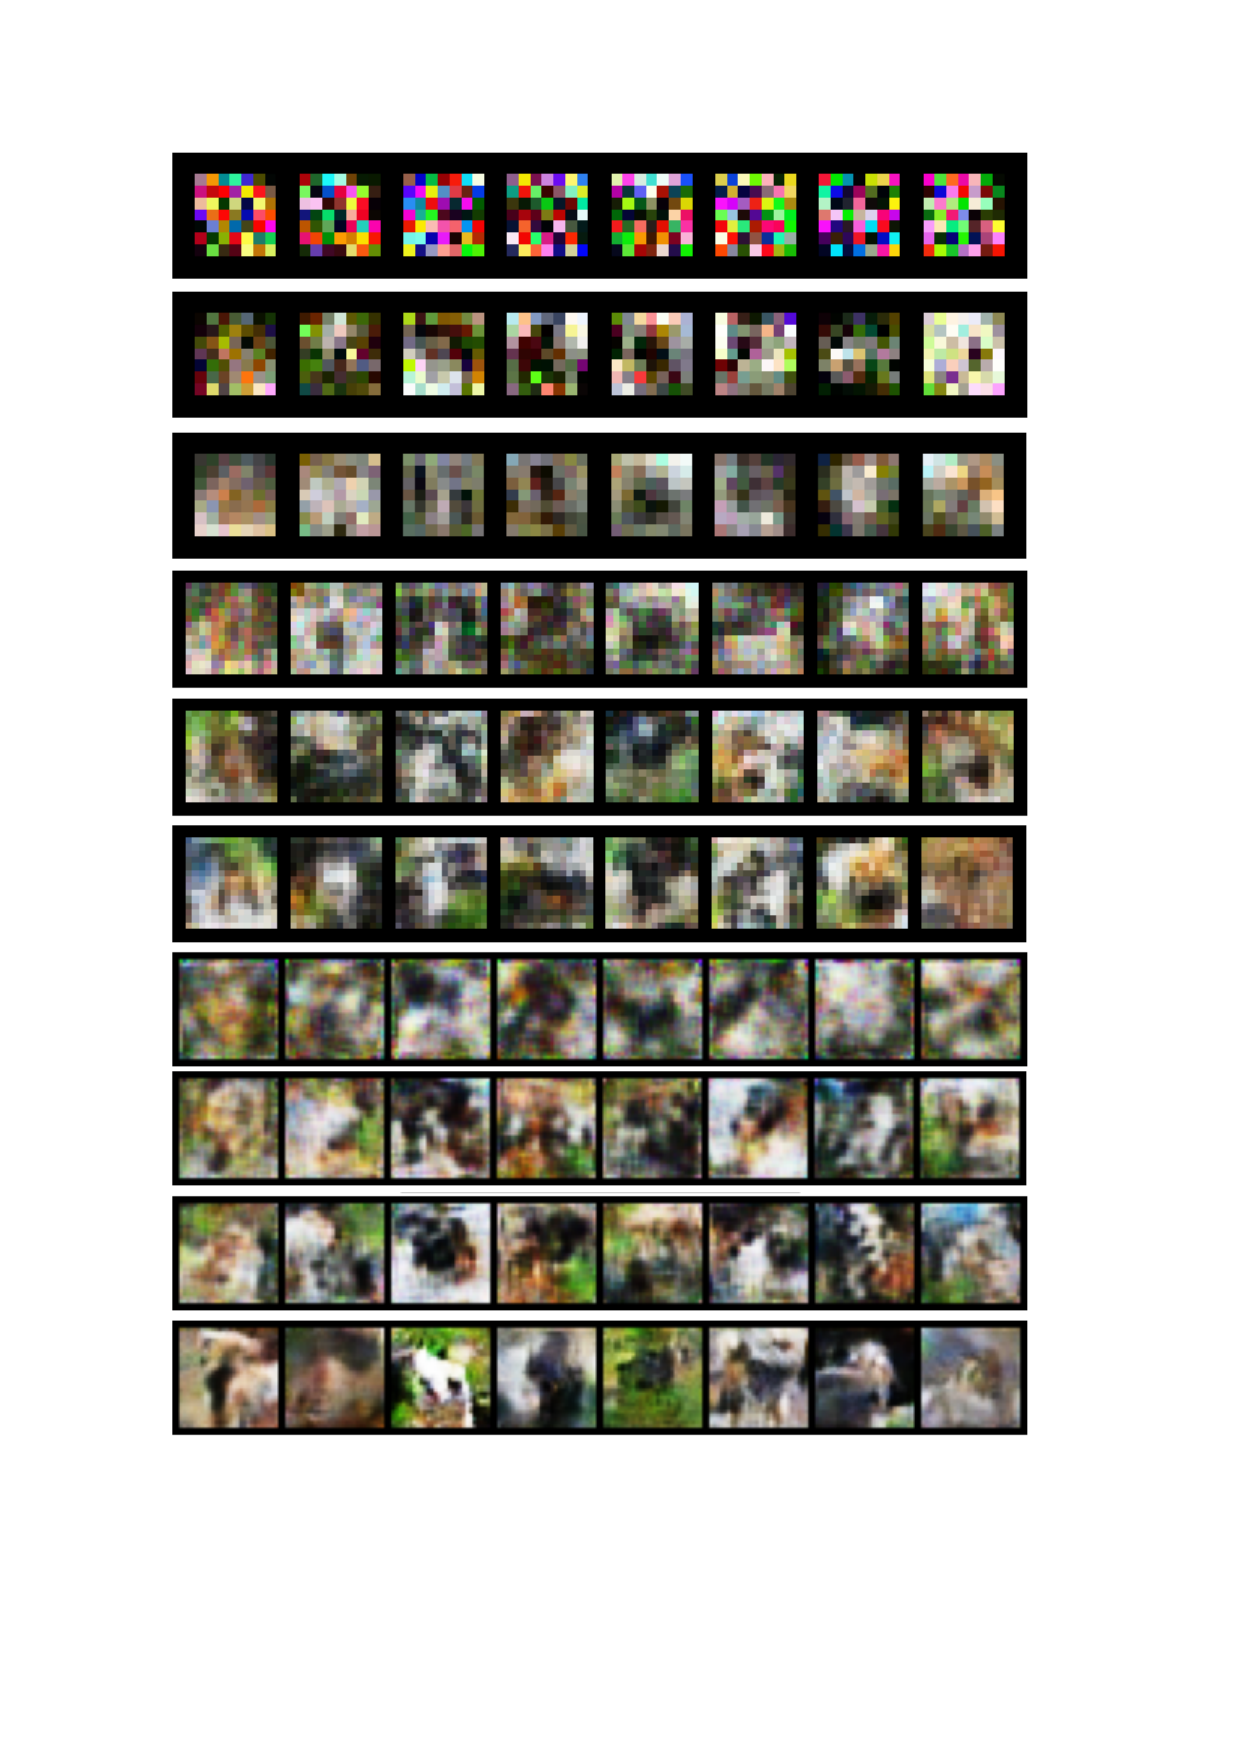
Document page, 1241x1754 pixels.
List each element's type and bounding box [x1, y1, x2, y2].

picture [150, 1071, 1049, 1188]
picture [150, 697, 1050, 819]
picture [150, 823, 1049, 946]
picture [150, 430, 1049, 564]
picture [150, 150, 1050, 284]
picture [150, 289, 1050, 425]
picture [150, 1192, 1050, 1315]
picture [150, 950, 1050, 1067]
picture [150, 1319, 1050, 1438]
picture [150, 568, 1050, 693]
